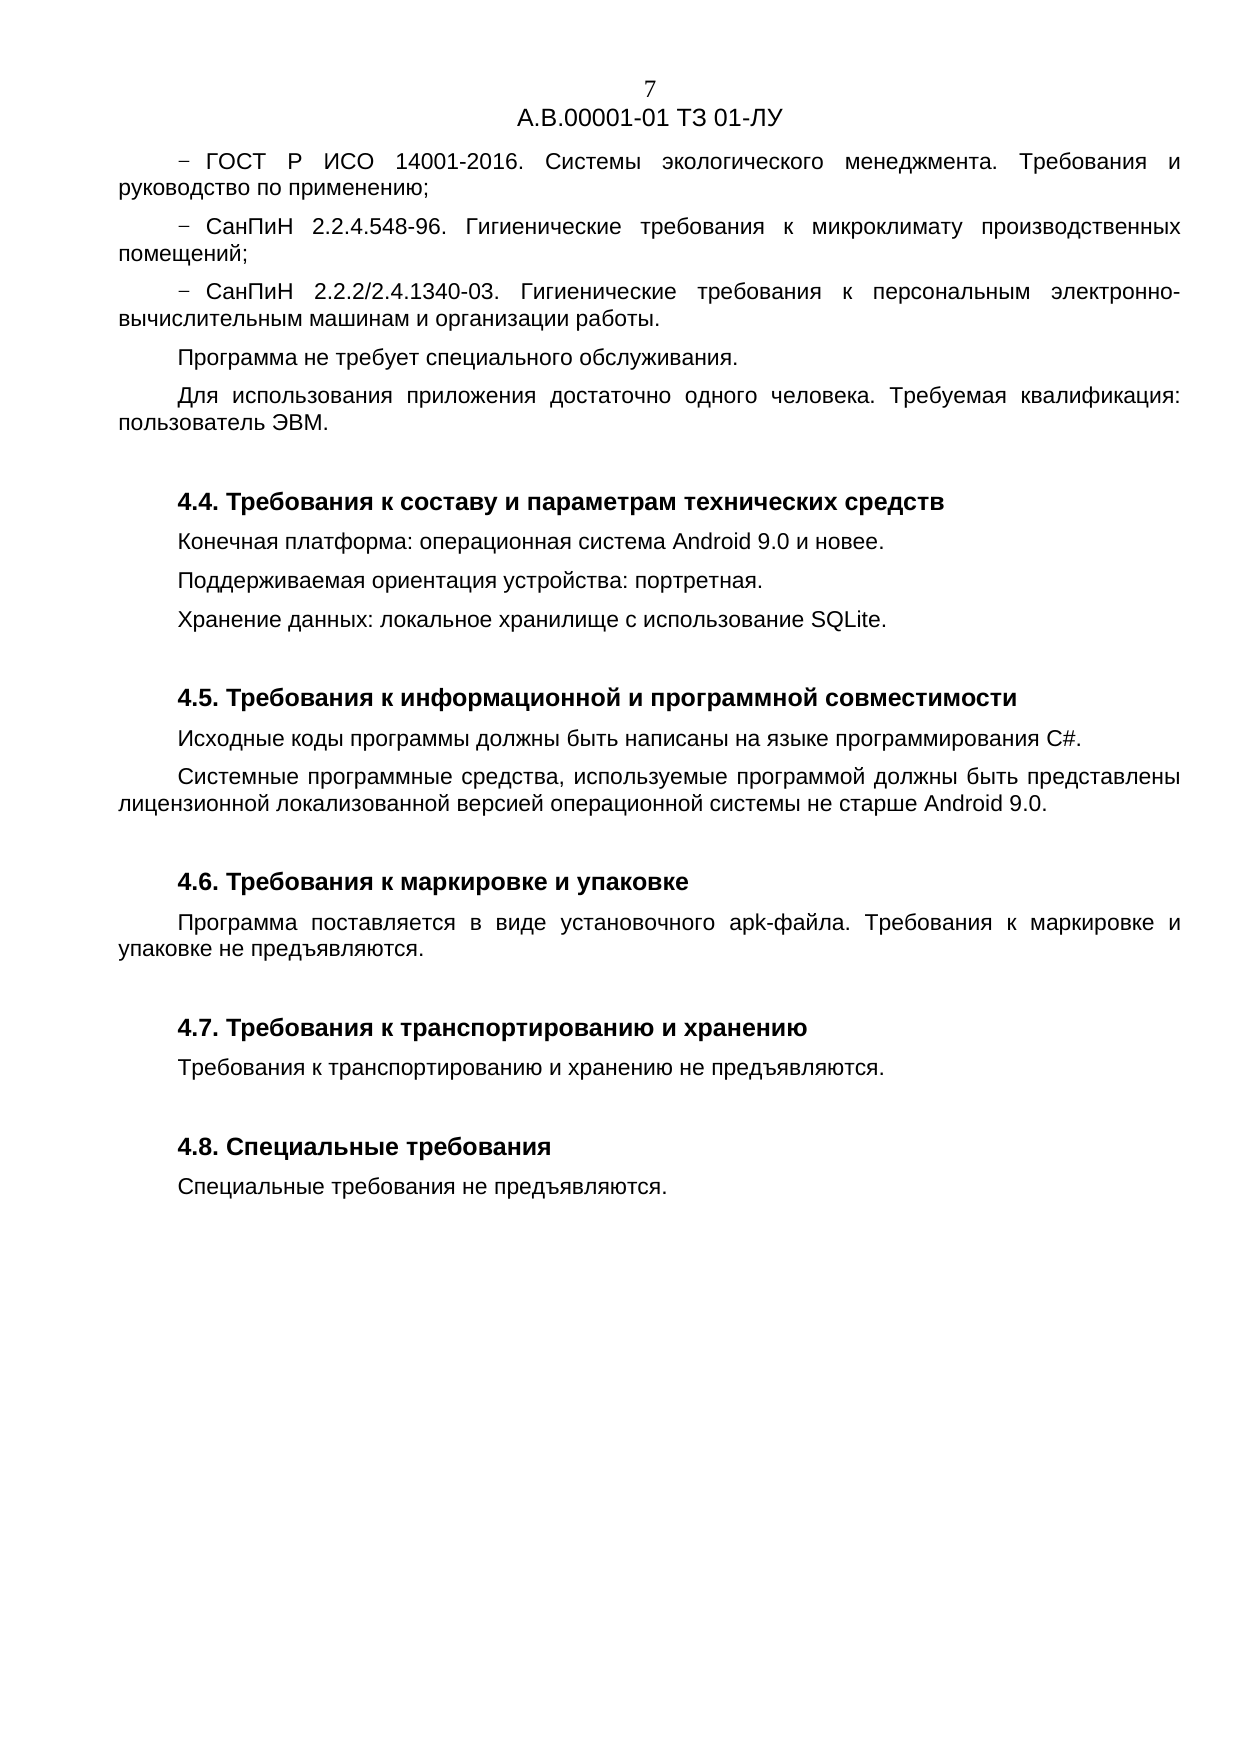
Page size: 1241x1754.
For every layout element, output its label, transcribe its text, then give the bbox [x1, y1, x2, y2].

text Конечная платформа: операционная система Android 9.0 и новее. [118, 528, 1181, 554]
text Требования к составу и параметрам технических средств [118, 487, 1181, 515]
text Исходные коды программы должны быть написаны на языке программирования C#. [118, 724, 1181, 751]
list СанПиН 2.2.2/2.4.1340-03. Гигиенические требования к персональным электронно-вычислительным машинам и организации работы. [118, 278, 1181, 331]
text Специальные требования не предъявляются. [118, 1173, 1181, 1199]
text Требования к маркировке и упаковке [118, 867, 1181, 896]
text Требования к транспортированию и хранению [118, 1013, 1181, 1041]
text Программа поставляется в виде установочного apk-файла. Требования к маркировке и упаковке не предъявляются. [118, 909, 1181, 961]
list СанПиН 2.2.4.548-96. Гигиенические требования к микроклимату производственных помещений; [118, 213, 1181, 266]
text Поддерживаемая ориентация устройства: портретная. [118, 567, 1181, 593]
text Системные программные средства, используемые программой должны быть представлены лицензионной локализованной версией операционной системы не старше Android 9.0. [118, 763, 1181, 816]
text Требования к транспортированию и хранению не предъявляются. [118, 1054, 1181, 1080]
text Специальные требования [118, 1132, 1181, 1160]
list ГОСТ Р ИСО 14001-2016. Системы экологического менеджмента. Требования и руководство по применению; [118, 148, 1181, 201]
text Для использования приложения достаточно одного человека. Требуемая квалификация: пользователь ЭВМ. [118, 382, 1181, 435]
text Хранение данных: локальное хранилище с использование SQLite. [118, 606, 1181, 632]
text Программа не требует специального обслуживания. [118, 344, 1181, 370]
text Требования к информационной и программной совместимости [118, 683, 1181, 712]
